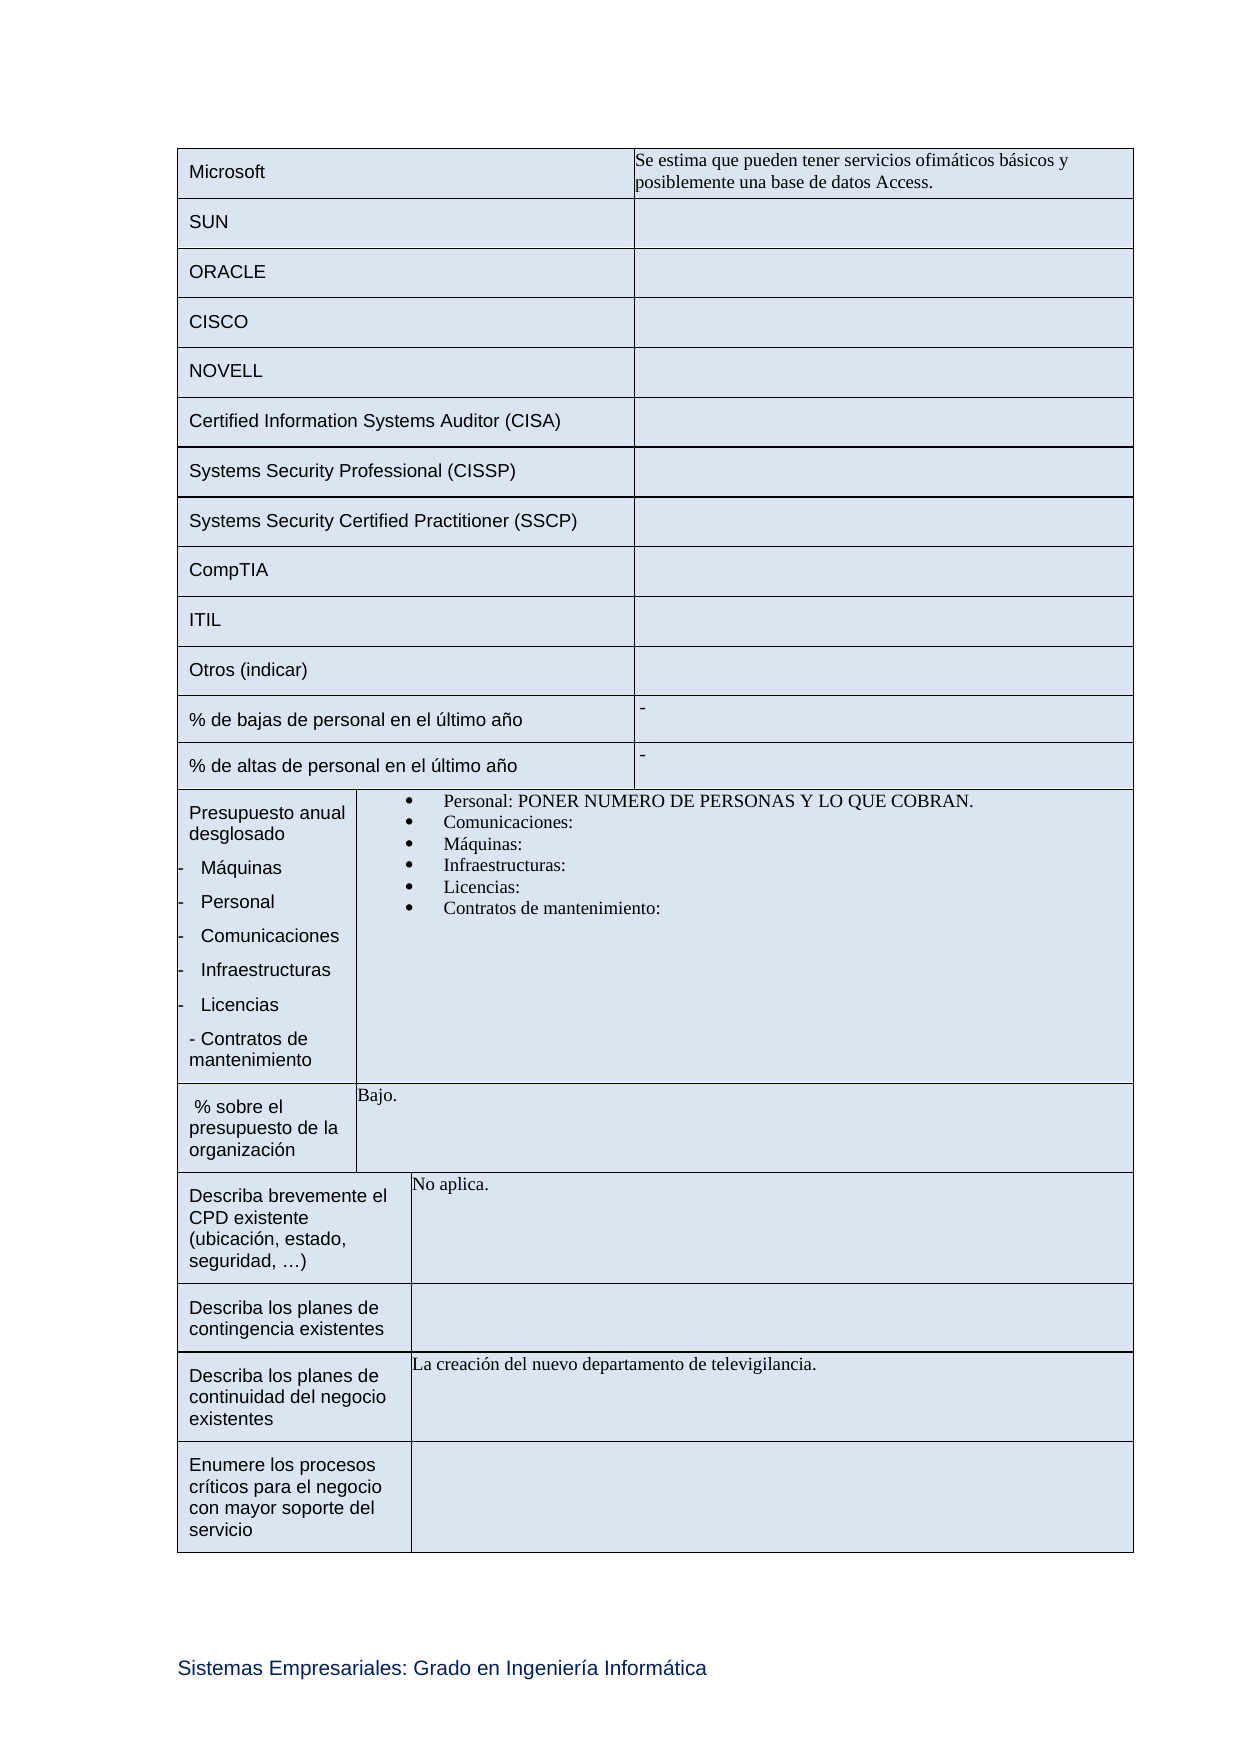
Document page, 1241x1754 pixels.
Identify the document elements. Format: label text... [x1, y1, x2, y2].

table_cell Otros (indicar) [178, 647, 634, 695]
table_cell Systems Security Professional (CISSP) [178, 448, 634, 496]
table_cell [635, 647, 1133, 695]
table_cell Personal: PONER NUMERO DE PERSONAS Y LO QUE COBRAN. Comunicaciones: Máquinas: Infraestructuras: Licencias: Contratos de mantenimiento: [357, 790, 1133, 1082]
table_cell % de bajas de personal en el último año [178, 696, 634, 742]
table_cell % sobre el presupuesto de la organización [178, 1084, 356, 1172]
table_cell [635, 199, 1133, 247]
table_cell Describa brevemente el CPD existente (ubicación, estado, seguridad, …) [178, 1173, 411, 1283]
table_cell CompTIA [178, 547, 634, 596]
table_cell ITIL [178, 597, 634, 646]
table_cell SUN [178, 199, 634, 247]
table_cell ORACLE [178, 249, 634, 297]
table_cell No aplica. [412, 1173, 1133, 1283]
table_cell La creación del nuevo departamento de televigilancia. [412, 1353, 1133, 1441]
table_cell [412, 1284, 1133, 1351]
table_cell % de altas de personal en el último año [178, 743, 634, 788]
table_header Se estima que pueden tener servicios ofimáticos básicos y posiblemente una base de datos Access. [635, 149, 1133, 198]
table_cell Certified Information Systems Auditor (CISA) [178, 398, 634, 446]
table_cell Enumere los procesos críticos para el negocio con mayor soporte del servicio [178, 1442, 411, 1552]
table_cell Systems Security Certified Practitioner (SSCP) [178, 498, 634, 546]
table_cell CISCO [178, 298, 634, 347]
table_cell [635, 249, 1133, 297]
table_cell Presupuesto anual desglosado Máquinas Personal Comunicaciones Infraestructuras Licencias Contratos de mantenimiento [178, 790, 356, 1082]
table_cell [635, 448, 1133, 496]
table_cell [635, 498, 1133, 546]
table_header Microsoft [178, 149, 634, 198]
table_cell [635, 298, 1133, 347]
table_cell Describa los planes de contingencia existentes [178, 1284, 411, 1351]
table_cell Describa los planes de continuidad del negocio existentes [178, 1353, 411, 1441]
table_cell - [635, 743, 1133, 788]
table_cell [635, 597, 1133, 646]
table_cell [635, 547, 1133, 596]
table_cell NOVELL [178, 348, 634, 397]
table_cell [635, 348, 1133, 397]
table_cell [635, 398, 1133, 446]
table_cell - [635, 696, 1133, 742]
table_cell [412, 1442, 1133, 1552]
table_cell Bajo. [357, 1084, 1133, 1172]
